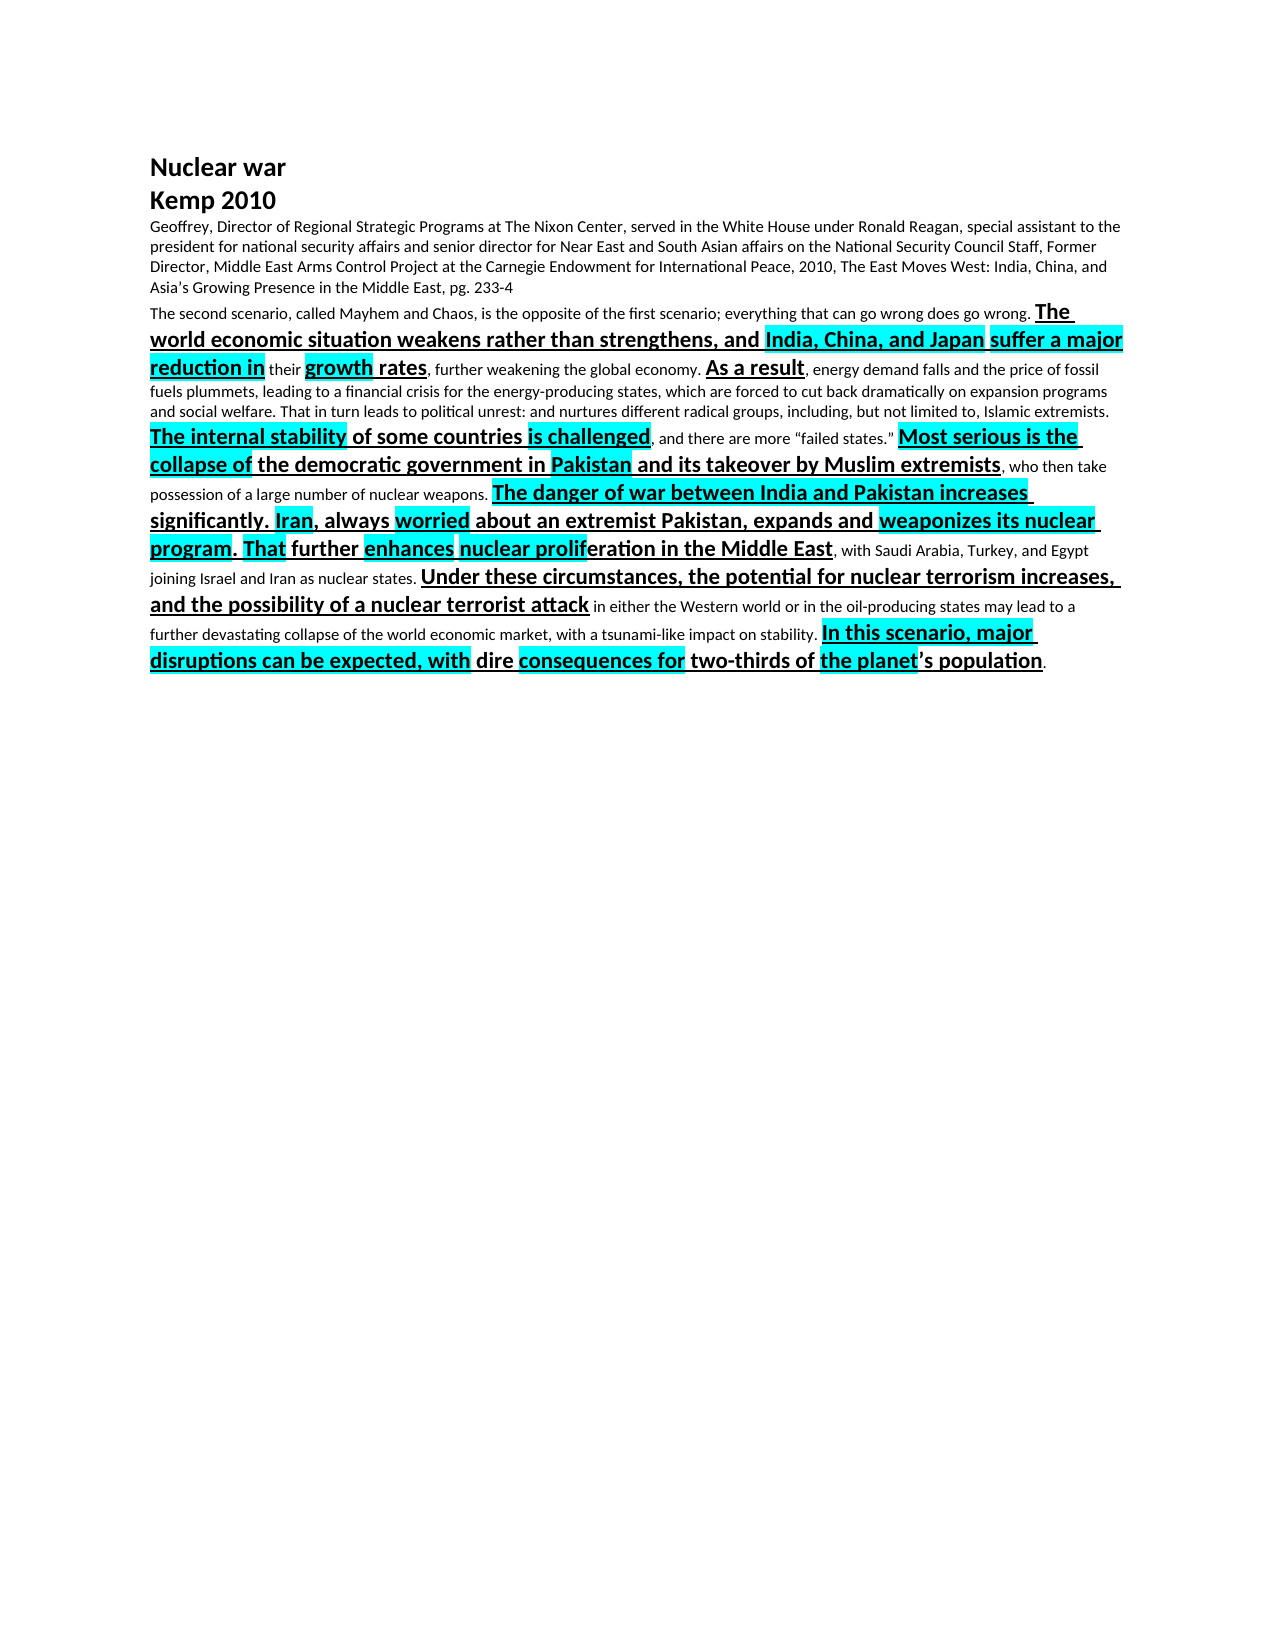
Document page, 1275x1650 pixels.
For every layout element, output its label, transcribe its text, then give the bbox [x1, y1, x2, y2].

subtitle Nuclear war [150, 150, 1125, 183]
text Geoffrey, Director of Regional Strategic Programs at The Nixon Center, served in the White House under Ronald Reagan, special assistant to the president for national security affairs and senior director for Near East and South Asian affairs on the National Security Council Staff, Former Director, Middle East Arms Control Project at the Carnegie Endowment for International Peace, 2010, The East Moves West: India, China, and Asia’s Growing Presence in the Middle East, pg. 233-4 [150, 216, 1125, 297]
text The second scenario, called Mayhem and Chaos, is the opposite of the first scenario; everything that can go wrong does go wrong. The world economic situation weakens rather than strengthens, and India, China, and Japan suffer a major reduction in their growth rates, further weakening the global economy. As a result, energy demand falls and the price of fossil fuels plummets, leading to a financial crisis for the energy-producing states, which are forced to cut back dramatically on expansion programs and social welfare. That in turn leads to political unrest: and nurtures different radical groups, including, but not limited to, Islamic extremists. The internal stability of some countries is challenged, and there are more “failed states.” Most serious is the collapse of the democratic government in Pakistan and its takeover by Muslim extremists, who then take possession of a large number of nuclear weapons. The danger of war between India and Pakistan increases significantly. Iran, always worried about an extremist Pakistan, expands and weaponizes its nuclear program. That further enhances nuclear proliferation in the Middle East, with Saudi Arabia, Turkey, and Egypt joining Israel and Iran as nuclear states. Under these circumstances, the potential for nuclear terrorism increases, and the possibility of a nuclear terrorist attack in either the Western world or in the oil-producing states may lead to a further devastating collapse of the world economic market, with a tsunami-like impact on stability. In this scenario, major disruptions can be expected, with dire consequences for two-thirds of the planet’s population. [150, 297, 1125, 674]
text Kemp 2010 [150, 183, 1125, 216]
